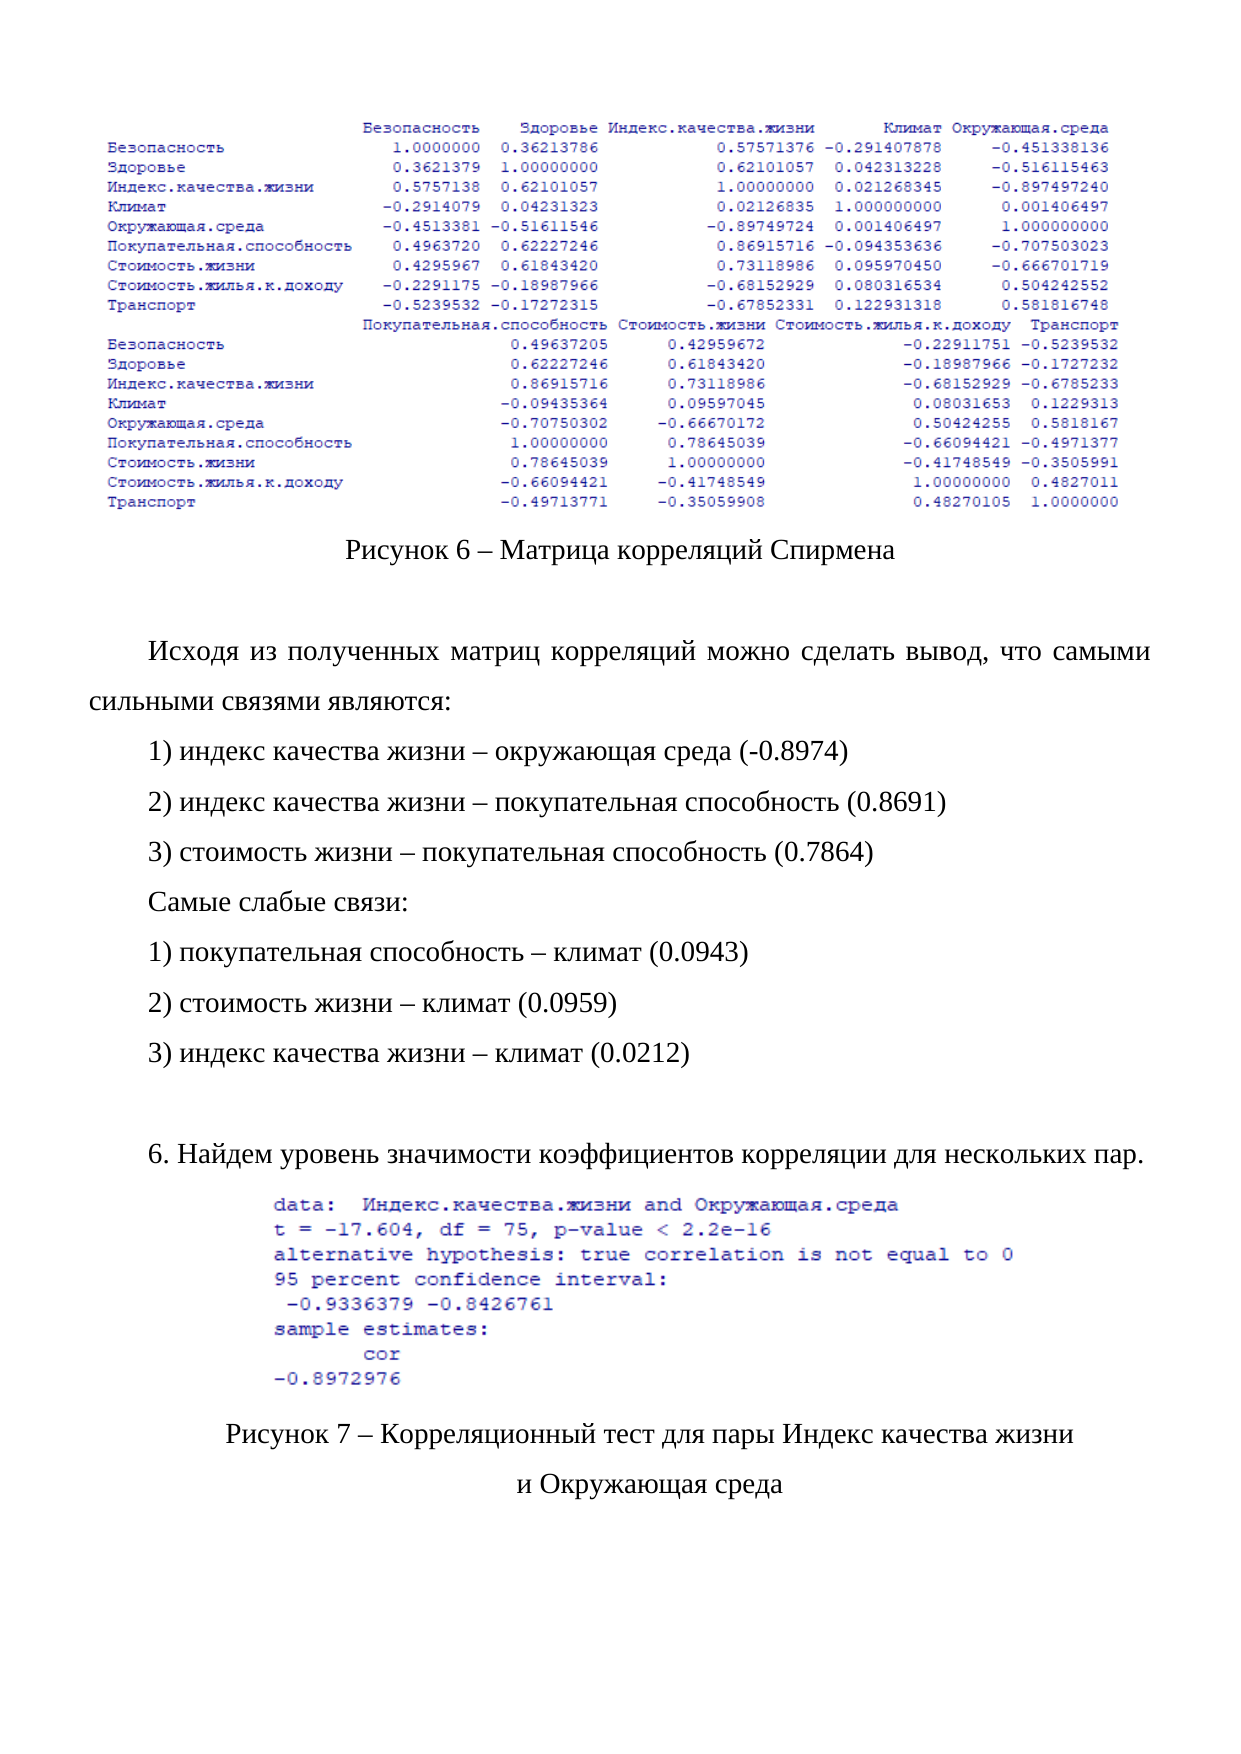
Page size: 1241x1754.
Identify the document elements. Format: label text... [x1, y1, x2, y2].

text 3) индекс качества жизни – климат (0.0212) [88, 1035, 1152, 1069]
picture [272, 1186, 1027, 1402]
text 1) индекс качества жизни – окружающая среда (-0.8974) [88, 733, 1152, 767]
text Самые слабые связи: [88, 884, 1152, 918]
picture [94, 118, 1146, 519]
text 2) индекс качества жизни – покупательная способность (0.8691) [88, 784, 1152, 817]
text Рисунок 6 – Матрица корреляций Спирмена [88, 532, 1152, 566]
text и Окружающая среда [88, 1466, 1152, 1499]
text 6. Найдем уровень значимости коэффициентов корреляции для нескольких пар. [88, 1136, 1152, 1169]
text Рисунок 7 – Корреляционный тест для пары Индекс качества жизни [88, 1416, 1152, 1449]
text 3) стоимость жизни – покупательная способность (0.7864) [88, 834, 1152, 867]
text 2) стоимость жизни – климат (0.0959) [88, 985, 1152, 1018]
text Исходя из полученных матриц корреляций можно сделать вывод, что самыми сильными связями являются: [88, 633, 1152, 717]
text 1) покупательная способность – климат (0.0943) [88, 934, 1152, 968]
